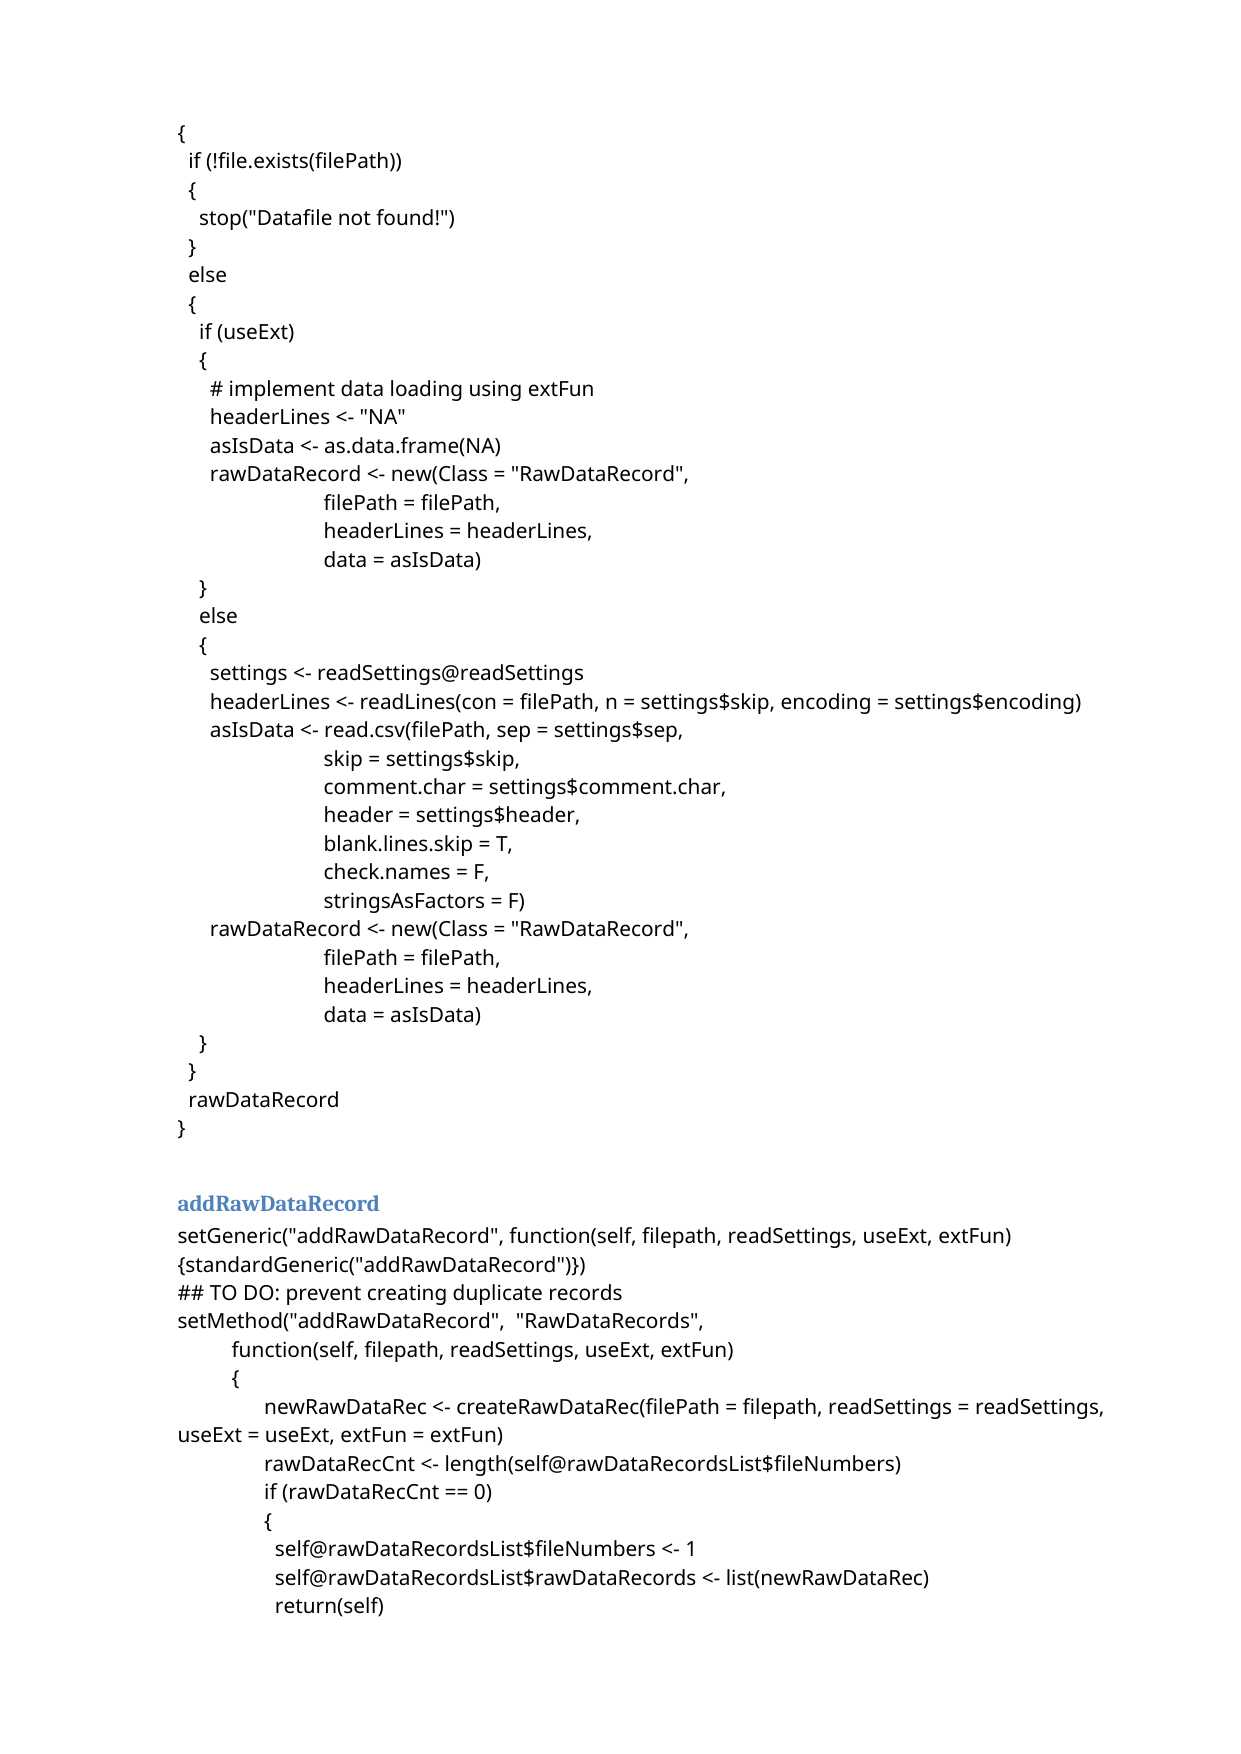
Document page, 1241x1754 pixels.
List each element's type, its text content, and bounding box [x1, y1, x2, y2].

text headerLines <- "NA" [177, 402, 1152, 431]
text headerLines <- readLines(con = filePath, n = settings$skip, encoding = settings$encoding) [177, 687, 1152, 715]
text } [177, 1057, 1152, 1085]
text filePath = filePath, [177, 488, 1152, 516]
text check.names = F, [177, 857, 1152, 886]
text asIsData <- as.data.frame(NA) [177, 431, 1152, 459]
text filePath = filePath, [177, 943, 1152, 971]
text headerLines = headerLines, [177, 971, 1152, 1000]
text function(self, filepath, readSettings, useExt, extFun) [177, 1335, 1152, 1363]
text else [177, 260, 1152, 289]
text if (rawDataRecCnt == 0) [177, 1477, 1152, 1506]
text } [177, 1028, 1152, 1057]
text skip = settings$skip, [177, 744, 1152, 772]
text else [177, 602, 1152, 630]
text headerLines = headerLines, [177, 516, 1152, 545]
text ## TO DO: prevent creating duplicate records [177, 1278, 1152, 1307]
text comment.char = settings$comment.char, [177, 772, 1152, 801]
text data = asIsData) [177, 545, 1152, 573]
text } [177, 573, 1152, 602]
text { [177, 1363, 1152, 1392]
text rawDataRecord <- new(Class = "RawDataRecord", [177, 459, 1152, 488]
text { [177, 1506, 1152, 1534]
text settings <- readSettings@readSettings [177, 658, 1152, 687]
text stop("Datafile not found!") [177, 203, 1152, 232]
text newRawDataRec <- createRawDataRec(filePath = filepath, readSettings = readSettings, useExt = useExt, extFun = extFun) [177, 1392, 1152, 1449]
text stringsAsFactors = F) [177, 886, 1152, 914]
text setGeneric("addRawDataRecord", function(self, filepath, readSettings, useExt, extFun){standardGeneric("addRawDataRecord")}) [177, 1221, 1152, 1278]
text if (useExt) [177, 317, 1152, 346]
text rawDataRecord [177, 1085, 1152, 1113]
text if (!file.exists(filePath)) [177, 147, 1152, 175]
text return(self) [177, 1591, 1152, 1619]
text blank.lines.skip = T, [177, 829, 1152, 857]
text self@rawDataRecordsList$rawDataRecords <- list(newRawDataRec) [177, 1563, 1152, 1591]
text self@rawDataRecordsList$fileNumbers <- 1 [177, 1534, 1152, 1563]
text rawDataRecCnt <- length(self@rawDataRecordsList$fileNumbers) [177, 1449, 1152, 1477]
text } [177, 1113, 1152, 1142]
text # implement data loading using extFun [177, 374, 1152, 402]
subtitle addRawDataRecord [177, 1191, 1152, 1217]
text data = asIsData) [177, 1000, 1152, 1028]
text rawDataRecord <- new(Class = "RawDataRecord", [177, 914, 1152, 943]
text } [177, 232, 1152, 260]
text { [177, 346, 1152, 374]
text { [177, 175, 1152, 203]
text { [177, 118, 1152, 147]
text { [177, 630, 1152, 658]
text header = settings$header, [177, 801, 1152, 829]
text asIsData <- read.csv(filePath, sep = settings$sep, [177, 715, 1152, 744]
text { [177, 289, 1152, 317]
text setMethod("addRawDataRecord", "RawDataRecords", [177, 1307, 1152, 1335]
